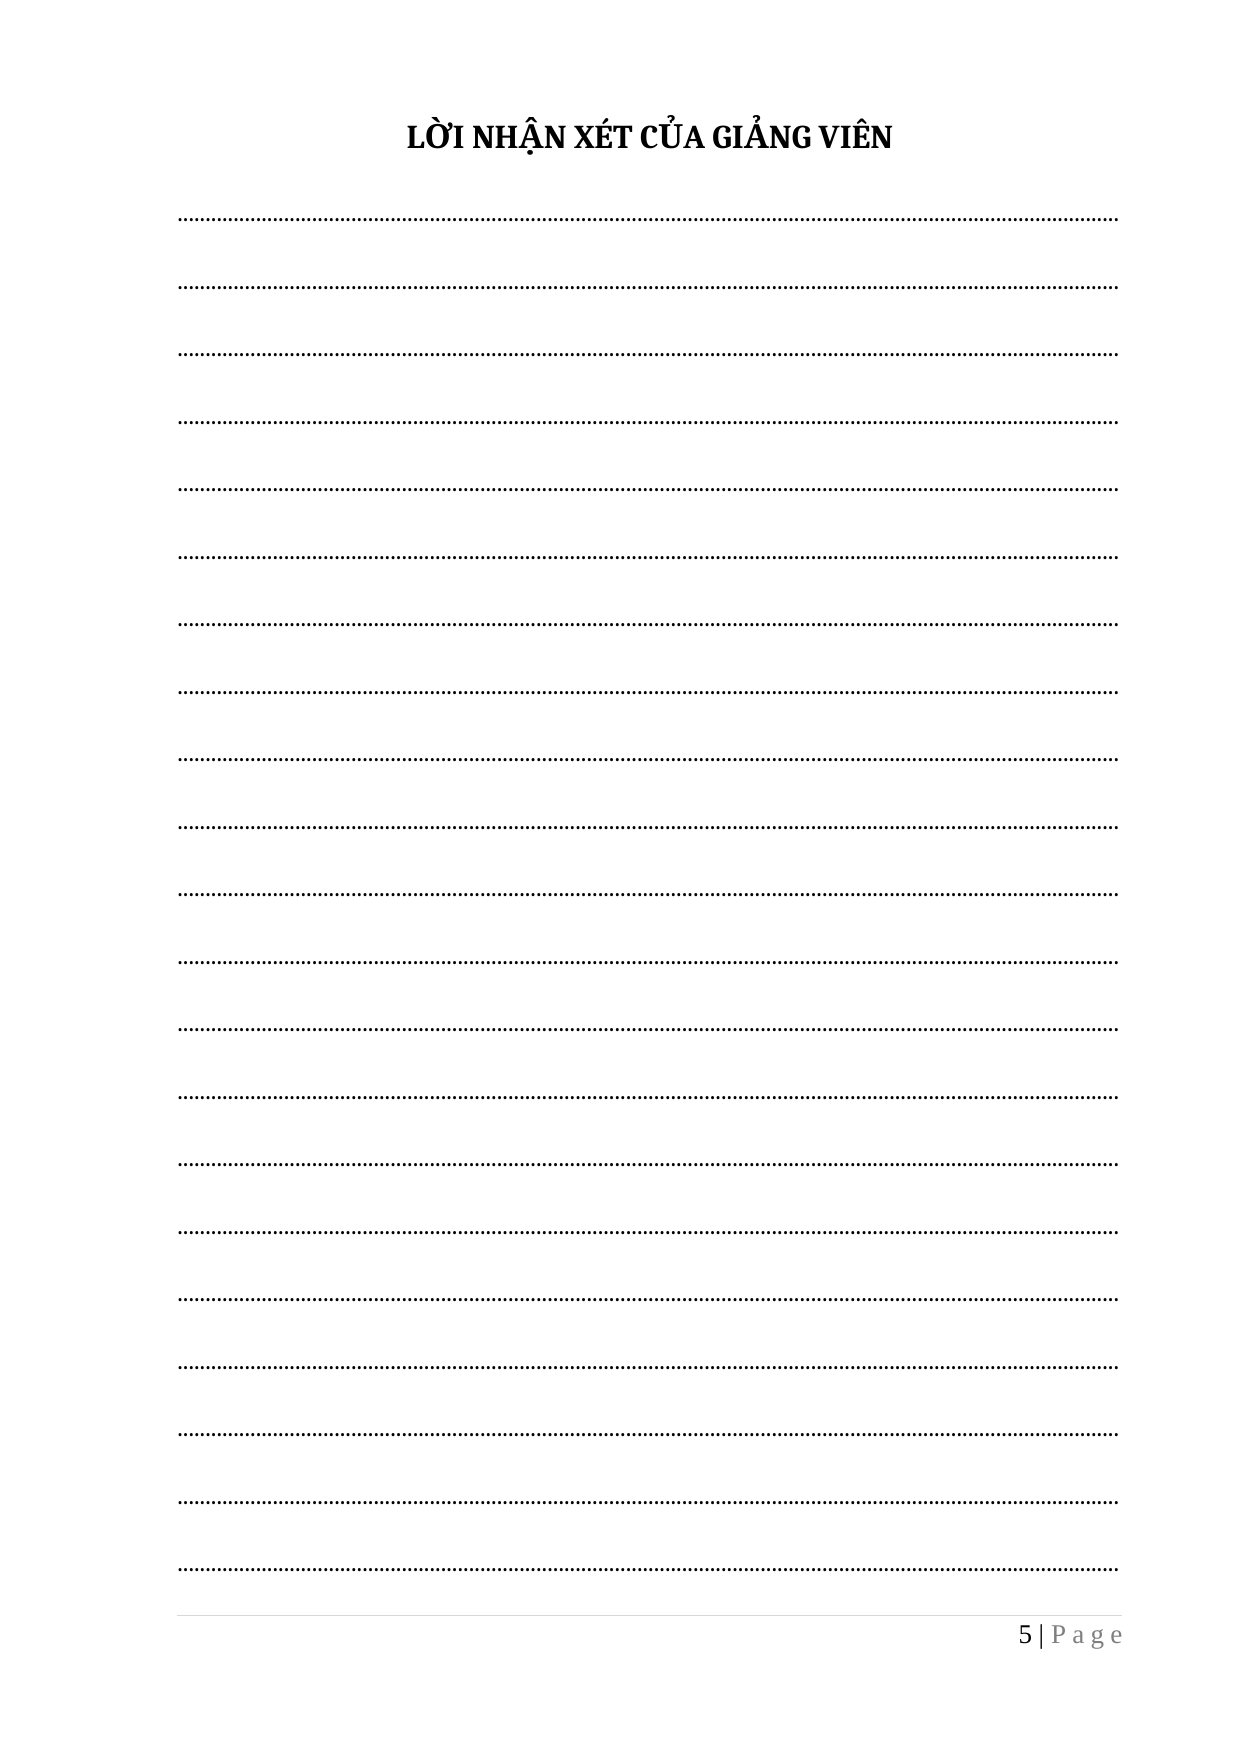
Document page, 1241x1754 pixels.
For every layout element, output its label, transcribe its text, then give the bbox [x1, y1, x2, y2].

text LỜI NHẬN XÉT CỦA GIẢNG VIÊN [177, 118, 1122, 156]
